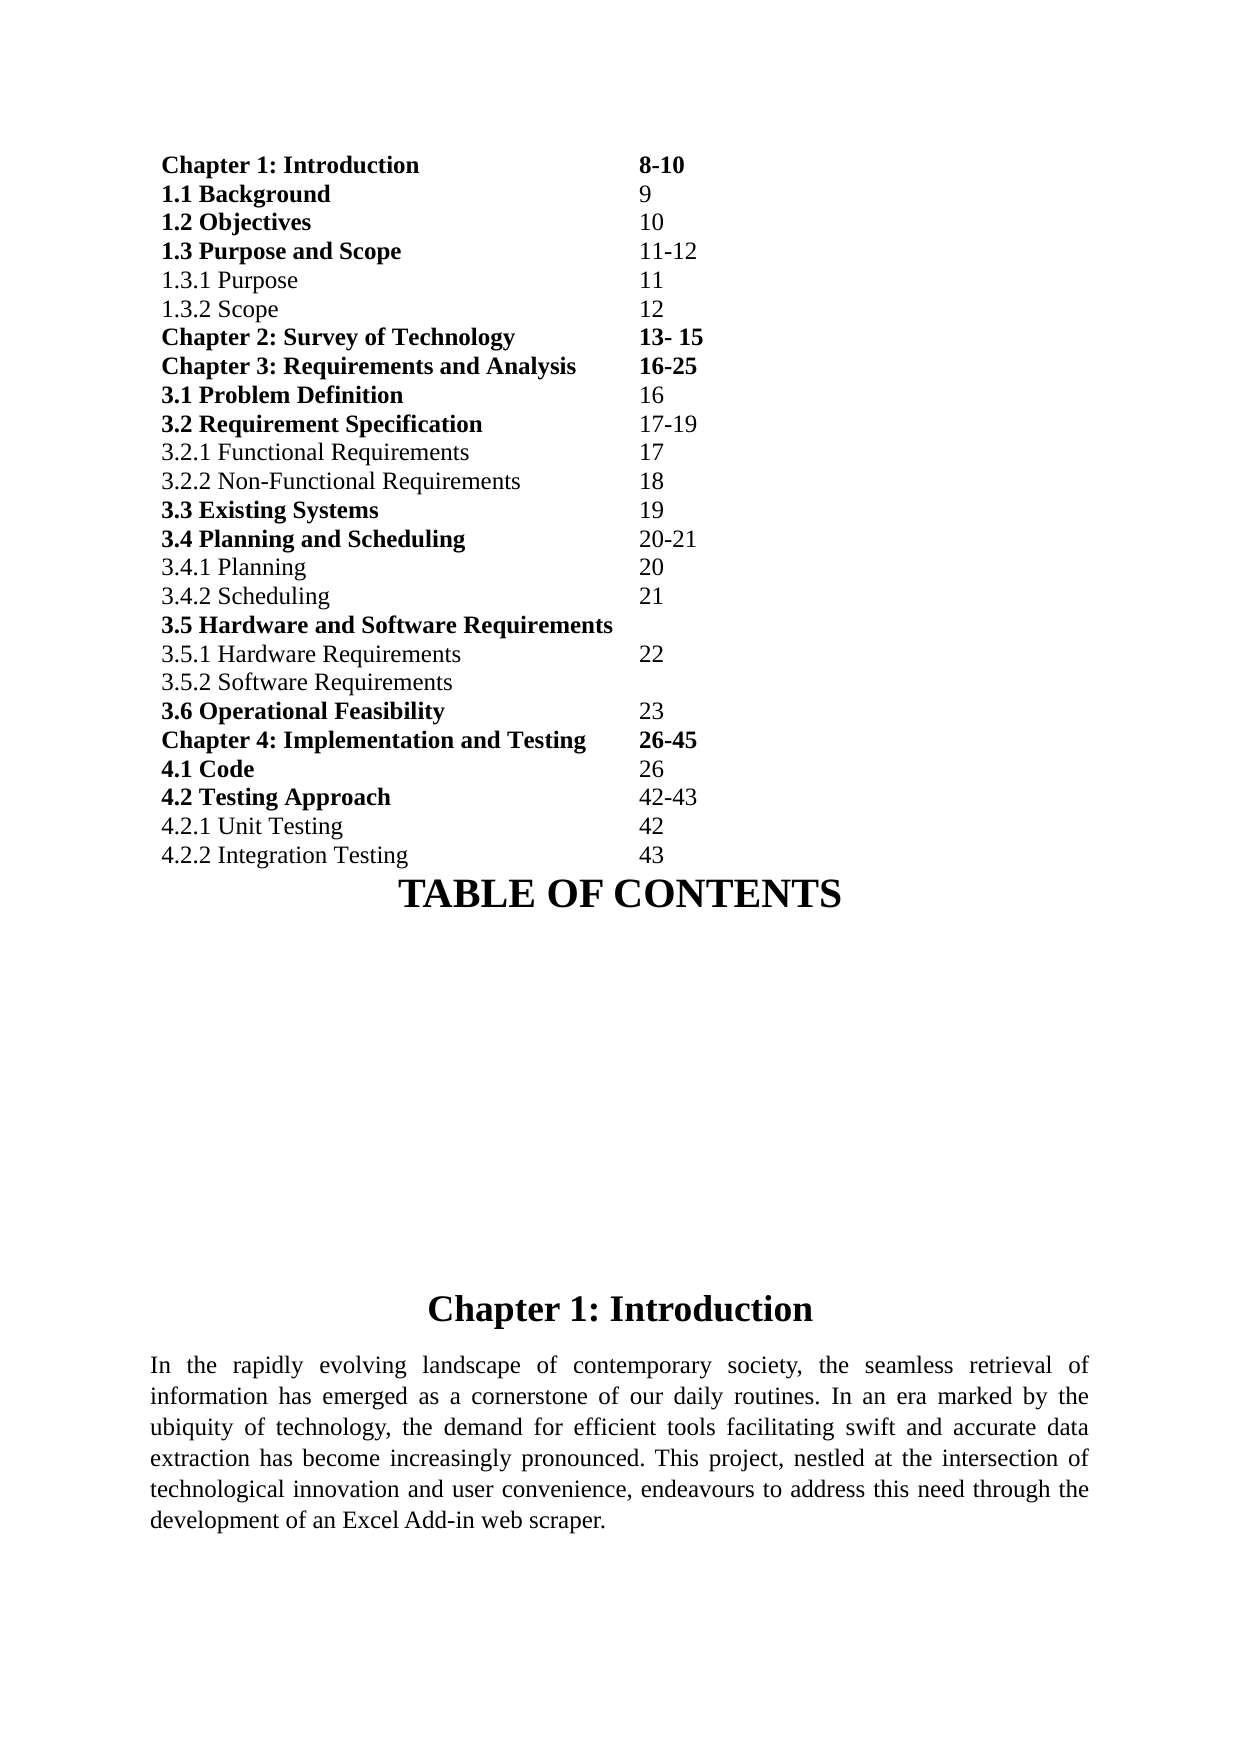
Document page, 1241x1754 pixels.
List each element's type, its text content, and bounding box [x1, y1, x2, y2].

table_cell 19 [628, 495, 1105, 524]
table_cell 4.1 Code [150, 754, 628, 782]
table_cell 26 [628, 754, 1105, 782]
table_cell 4.2.1 Unit Testing [150, 811, 628, 840]
table_cell 3.4.1 Planning [150, 553, 628, 581]
table_cell 26-45 [628, 725, 1105, 754]
table_cell 1.2 Objectives [150, 208, 628, 236]
table_cell 10 [628, 208, 1105, 236]
table_cell 23 [628, 696, 1105, 725]
text Chapter 1: Introduction [150, 1287, 1090, 1330]
table_cell 3.4.2 Scheduling [150, 581, 628, 610]
table_cell Chapter 3: Requirements and Analysis [150, 351, 628, 380]
table_cell 3.4 Planning and Scheduling [150, 524, 628, 552]
table_cell 3.3 Existing Systems [150, 495, 628, 524]
table_cell 1.1 Background [150, 179, 628, 207]
table_cell 17 [628, 438, 1105, 466]
table_cell 43 [628, 840, 1105, 869]
table_cell 3.5.1 Hardware Requirements [150, 639, 628, 667]
table_cell 4.2.2 Integration Testing [150, 840, 628, 869]
table_cell 4.2 Testing Approach [150, 783, 628, 811]
table_cell 3.5.2 Software Requirements [150, 668, 1105, 696]
table_cell 16-25 [628, 351, 1105, 380]
table_cell 9 [628, 179, 1105, 207]
table_cell 11-12 [628, 236, 1105, 265]
table_cell 17-19 [628, 409, 1105, 437]
table_cell 1.3 Purpose and Scope [150, 236, 628, 265]
table_cell 22 [628, 639, 1105, 667]
table_cell 11 [628, 265, 1105, 294]
table_cell 12 [628, 294, 1105, 322]
table_cell Chapter 2: Survey of Technology [150, 323, 628, 351]
table_cell 42-43 [628, 783, 1105, 811]
table_cell 1.3.1 Purpose [150, 265, 628, 294]
table_cell 3.2.1 Functional Requirements [150, 438, 628, 466]
table_cell 16 [628, 380, 1105, 409]
table_cell 3.2.2 Non-Functional Requirements [150, 466, 628, 495]
table_cell 42 [628, 811, 1105, 840]
table_cell 1.3.2 Scope [150, 294, 628, 322]
table_cell 3.2 Requirement Specification [150, 409, 628, 437]
table_cell 21 [628, 581, 1105, 610]
table_header 8-10 [628, 150, 1105, 179]
table_cell 3.6 Operational Feasibility [150, 696, 628, 725]
table_cell 20-21 [628, 524, 1105, 552]
table_cell 18 [628, 466, 1105, 495]
table_cell 3.1 Problem Definition [150, 380, 628, 409]
text TABLE OF CONTENTS [150, 869, 1090, 917]
table_cell 13- 15 [628, 323, 1105, 351]
table_cell Chapter 4: Implementation and Testing [150, 725, 628, 754]
table_cell 3.5 Hardware and Software Requirements [150, 610, 1105, 639]
text In the rapidly evolving landscape of contemporary society, the seamless retrieval of information has emerged as a cornerstone of our daily routines. In an era marked by the ubiquity of technology, the demand for efficient tools facilitating swift and accurate data extraction has become increasingly pronounced. This project, nestled at the intersection of technological innovation and user convenience, endeavours to address this need through the development of an Excel Add-in web scraper. [150, 1350, 1090, 1534]
table_header Chapter 1: Introduction [150, 150, 628, 179]
table_cell 20 [628, 553, 1105, 581]
